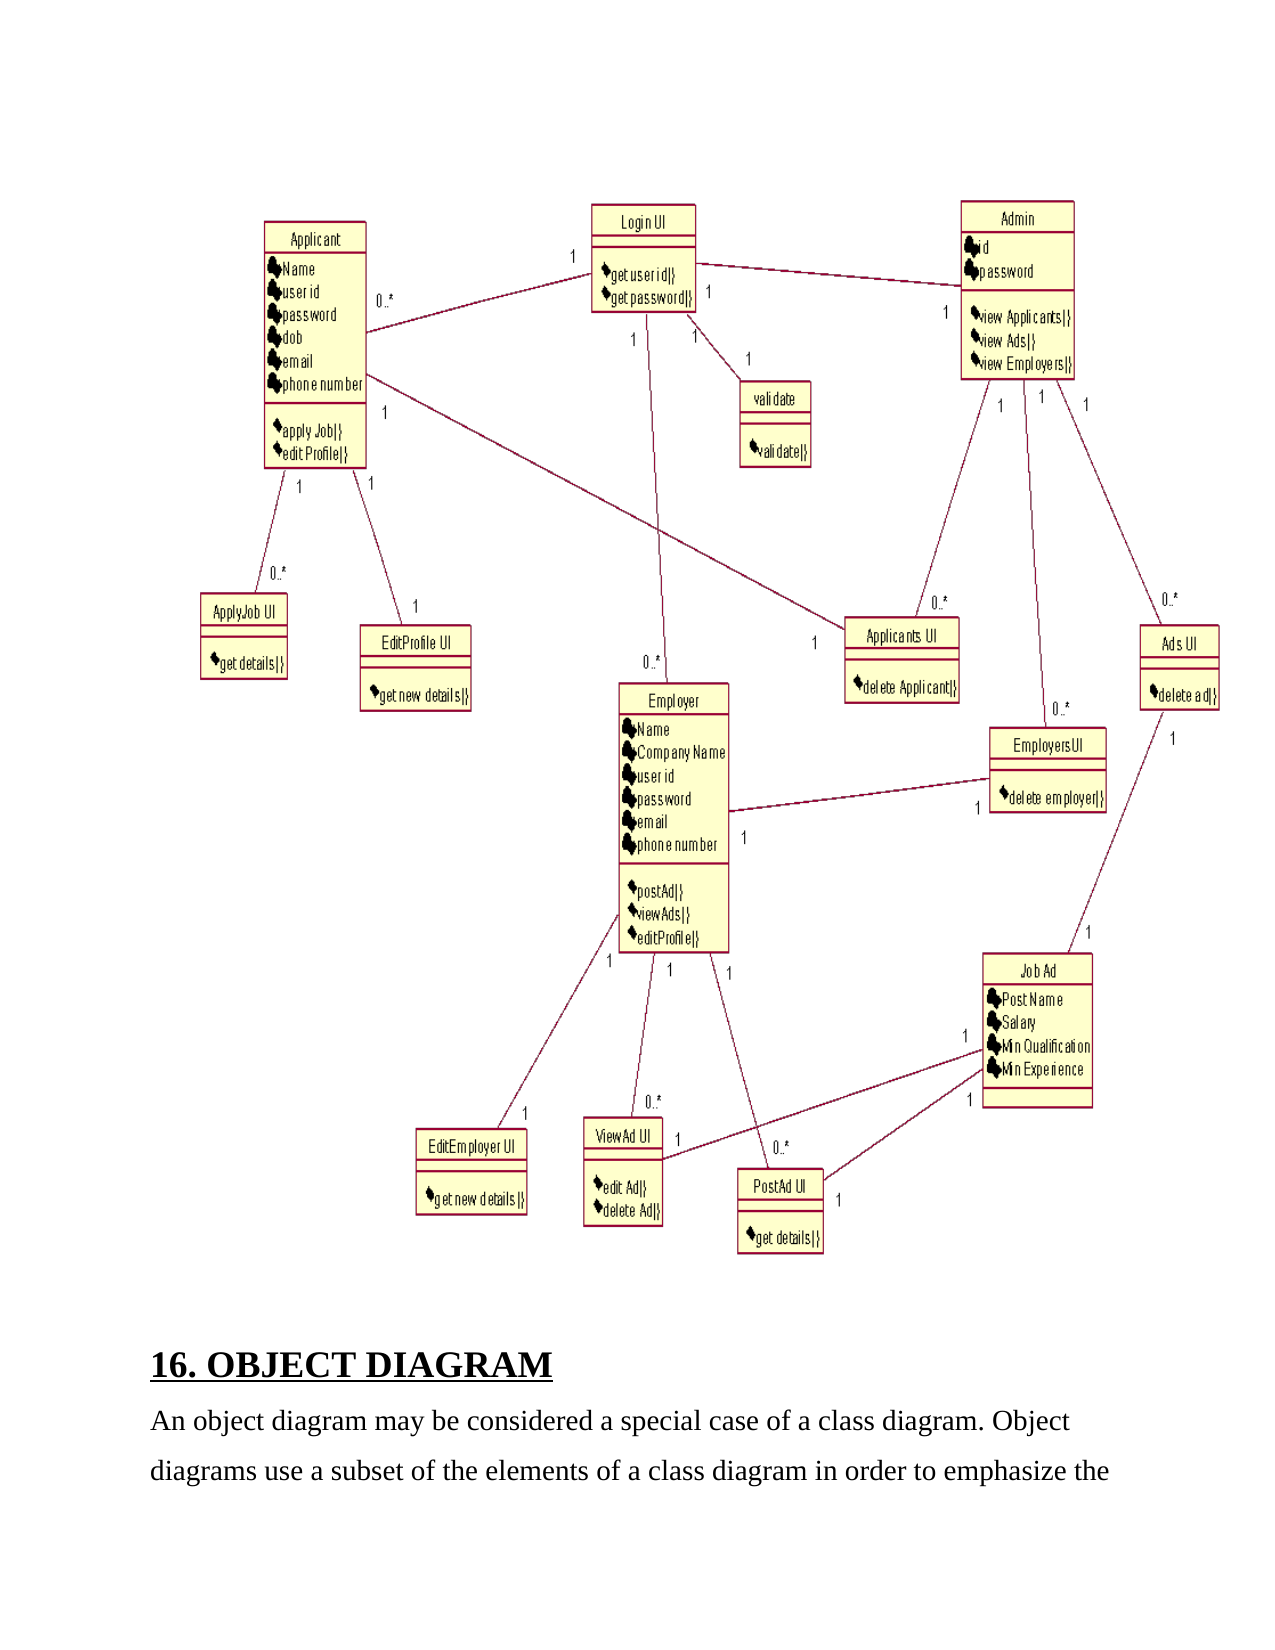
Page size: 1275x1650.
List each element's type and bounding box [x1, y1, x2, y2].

text [150, 1343, 1125, 1487]
picture [150, 150, 1271, 1308]
